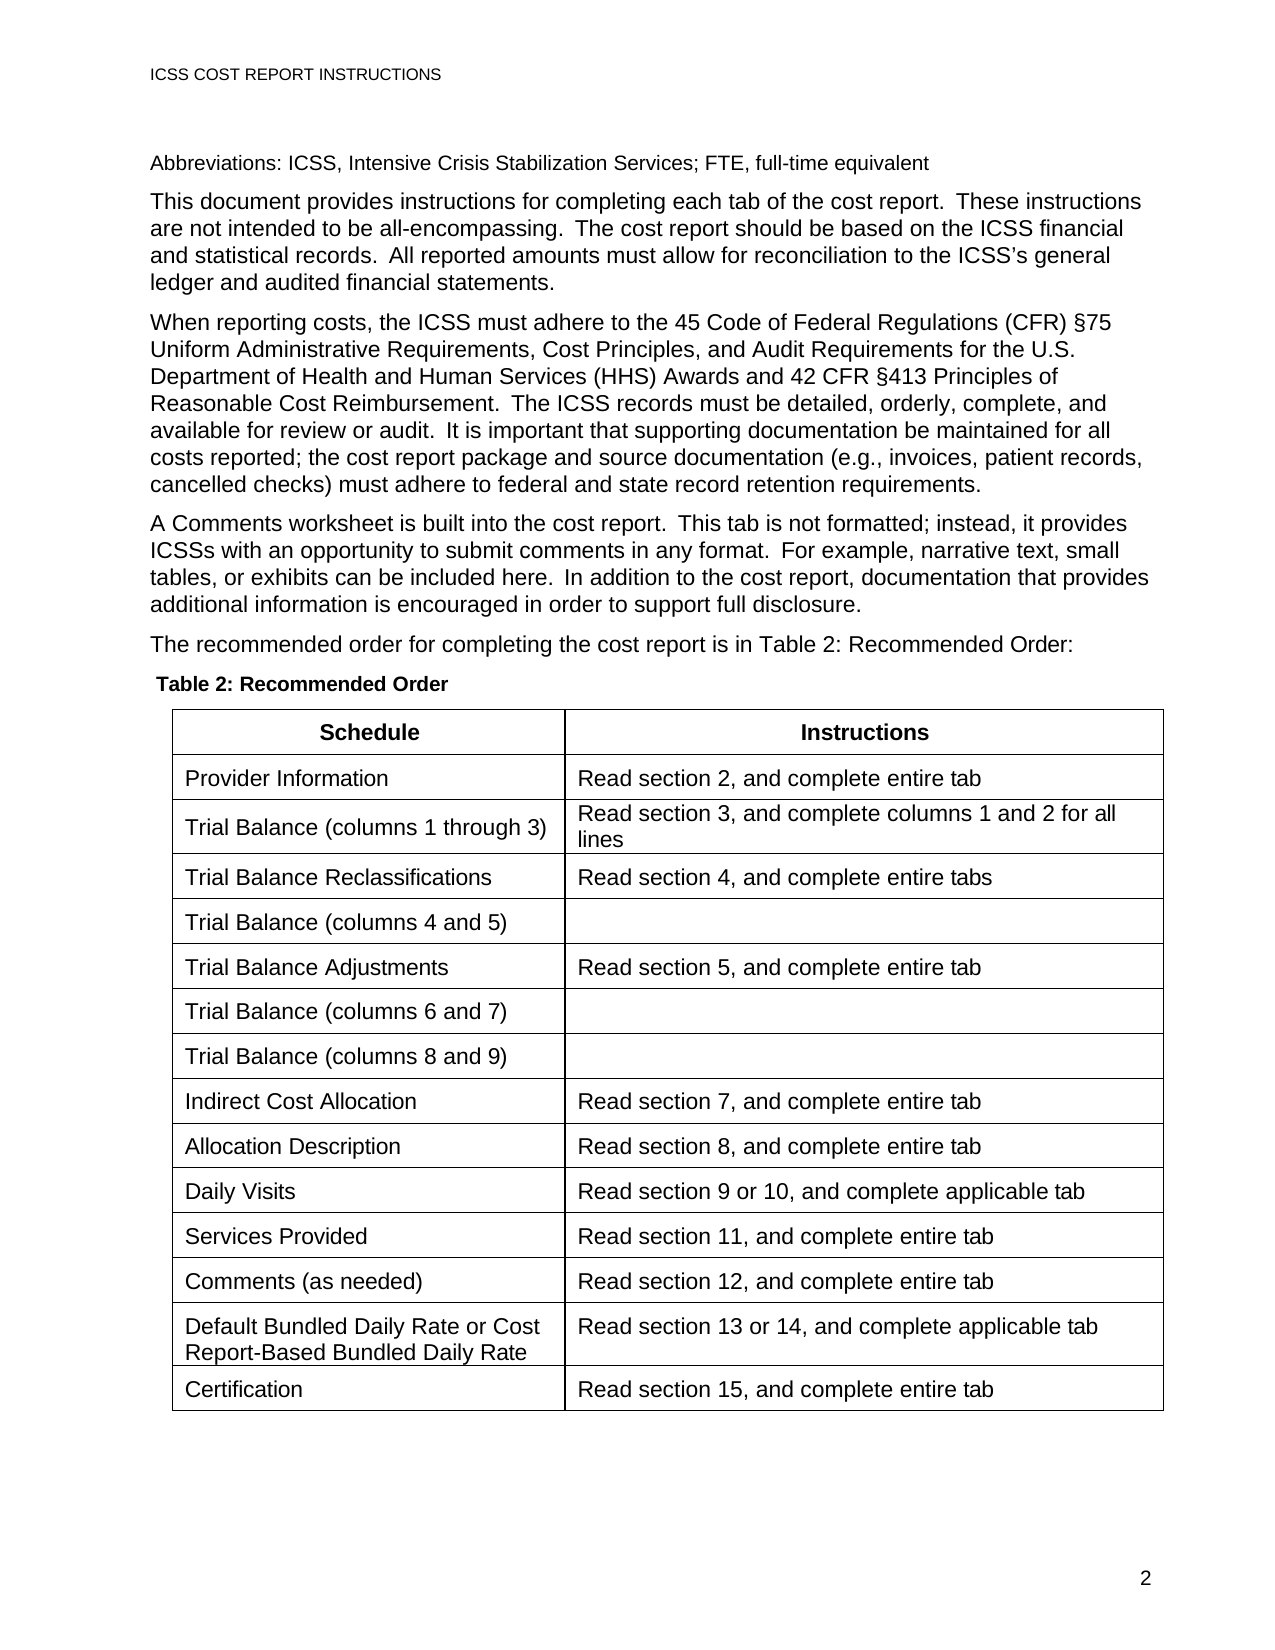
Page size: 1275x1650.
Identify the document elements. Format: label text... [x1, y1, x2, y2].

table_cell Trial Balance Reclassifications [173, 854, 564, 898]
text This document provides instructions for completing each tab of the cost report. These instructions are not intended to be all-encompassing. The cost report should be based on the ICSS financial and statistical records. All reported amounts must allow for reconciliation to the ICSS’s general ledger and audited financial statements. [150, 188, 1150, 296]
table_cell Trial Balance (columns 1 through 3) [173, 800, 564, 853]
table_cell [566, 1034, 1163, 1077]
table_cell Daily Visits [173, 1168, 564, 1212]
table_cell Read section 2, and complete entire tab [566, 755, 1163, 799]
text The recommended order for completing the cost report is in Table 2: Recommended Order: [150, 631, 1179, 657]
table_cell Trial Balance (columns 6 and 7) [173, 989, 564, 1033]
text When reporting costs, the ICSS must adhere to the 45 Code of Federal Regulations (CFR) §75 Uniform Administrative Requirements, Cost Principles, and Audit Requirements for the U.S. Department of Health and Human Services (HHS) Awards and 42 CFR §413 Principles of Reasonable Cost Reimbursement. The ICSS records must be detailed, orderly, complete, and available for review or audit. It is important that supporting documentation be maintained for all costs reported; the cost report package and source documentation (e.g., invoices, patient records, cancelled checks) must adhere to federal and state record retention requirements. [150, 308, 1150, 497]
table_cell Read section 9 or 10, and complete applicable tab [566, 1168, 1163, 1212]
table_cell Read section 11, and complete entire tab [566, 1213, 1163, 1257]
table_cell Read section 7, and complete entire tab [566, 1079, 1163, 1122]
text Table 2: Recommended Order [156, 672, 1179, 696]
table_cell Services Provided [173, 1213, 564, 1257]
table_header Schedule [173, 710, 564, 754]
table_cell Indirect Cost Allocation [173, 1079, 564, 1122]
text Abbreviations: ICSS, Intensive Crisis Stabilization Services; FTE, full-time equivalent [150, 151, 1179, 175]
table_header Instructions [566, 710, 1163, 754]
table_cell Trial Balance Adjustments [173, 944, 564, 988]
table_cell Certification [173, 1366, 564, 1410]
table_cell Read section 4, and complete entire tabs [566, 854, 1163, 898]
table_cell Trial Balance (columns 4 and 5) [173, 899, 564, 943]
table_cell Default Bundled Daily Rate or Cost Report-Based Bundled Daily Rate [173, 1303, 564, 1365]
table_cell Read section 15, and complete entire tab [566, 1366, 1163, 1410]
text A Comments worksheet is built into the cost report. This tab is not formatted; instead, it provides ICSSs with an opportunity to submit comments in any format. For example, narrative text, small tables, or exhibits can be included here. In addition to the cost report, documentation that provides additional information is encouraged in order to support full disclosure. [150, 510, 1179, 617]
table_cell [566, 899, 1163, 943]
table_cell Read section 12, and complete entire tab [566, 1258, 1163, 1302]
table_cell Read section 5, and complete entire tab [566, 944, 1163, 988]
table_cell Read section 3, and complete columns 1 and 2 for all lines [566, 800, 1163, 853]
table_cell Trial Balance (columns 8 and 9) [173, 1034, 564, 1077]
table_cell Provider Information [173, 755, 564, 799]
table_cell Comments (as needed) [173, 1258, 564, 1302]
table_cell Read section 13 or 14, and complete applicable tab [566, 1303, 1163, 1365]
table_cell Read section 8, and complete entire tab [566, 1124, 1163, 1167]
table_cell [566, 989, 1163, 1033]
table_cell Allocation Description [173, 1124, 564, 1167]
